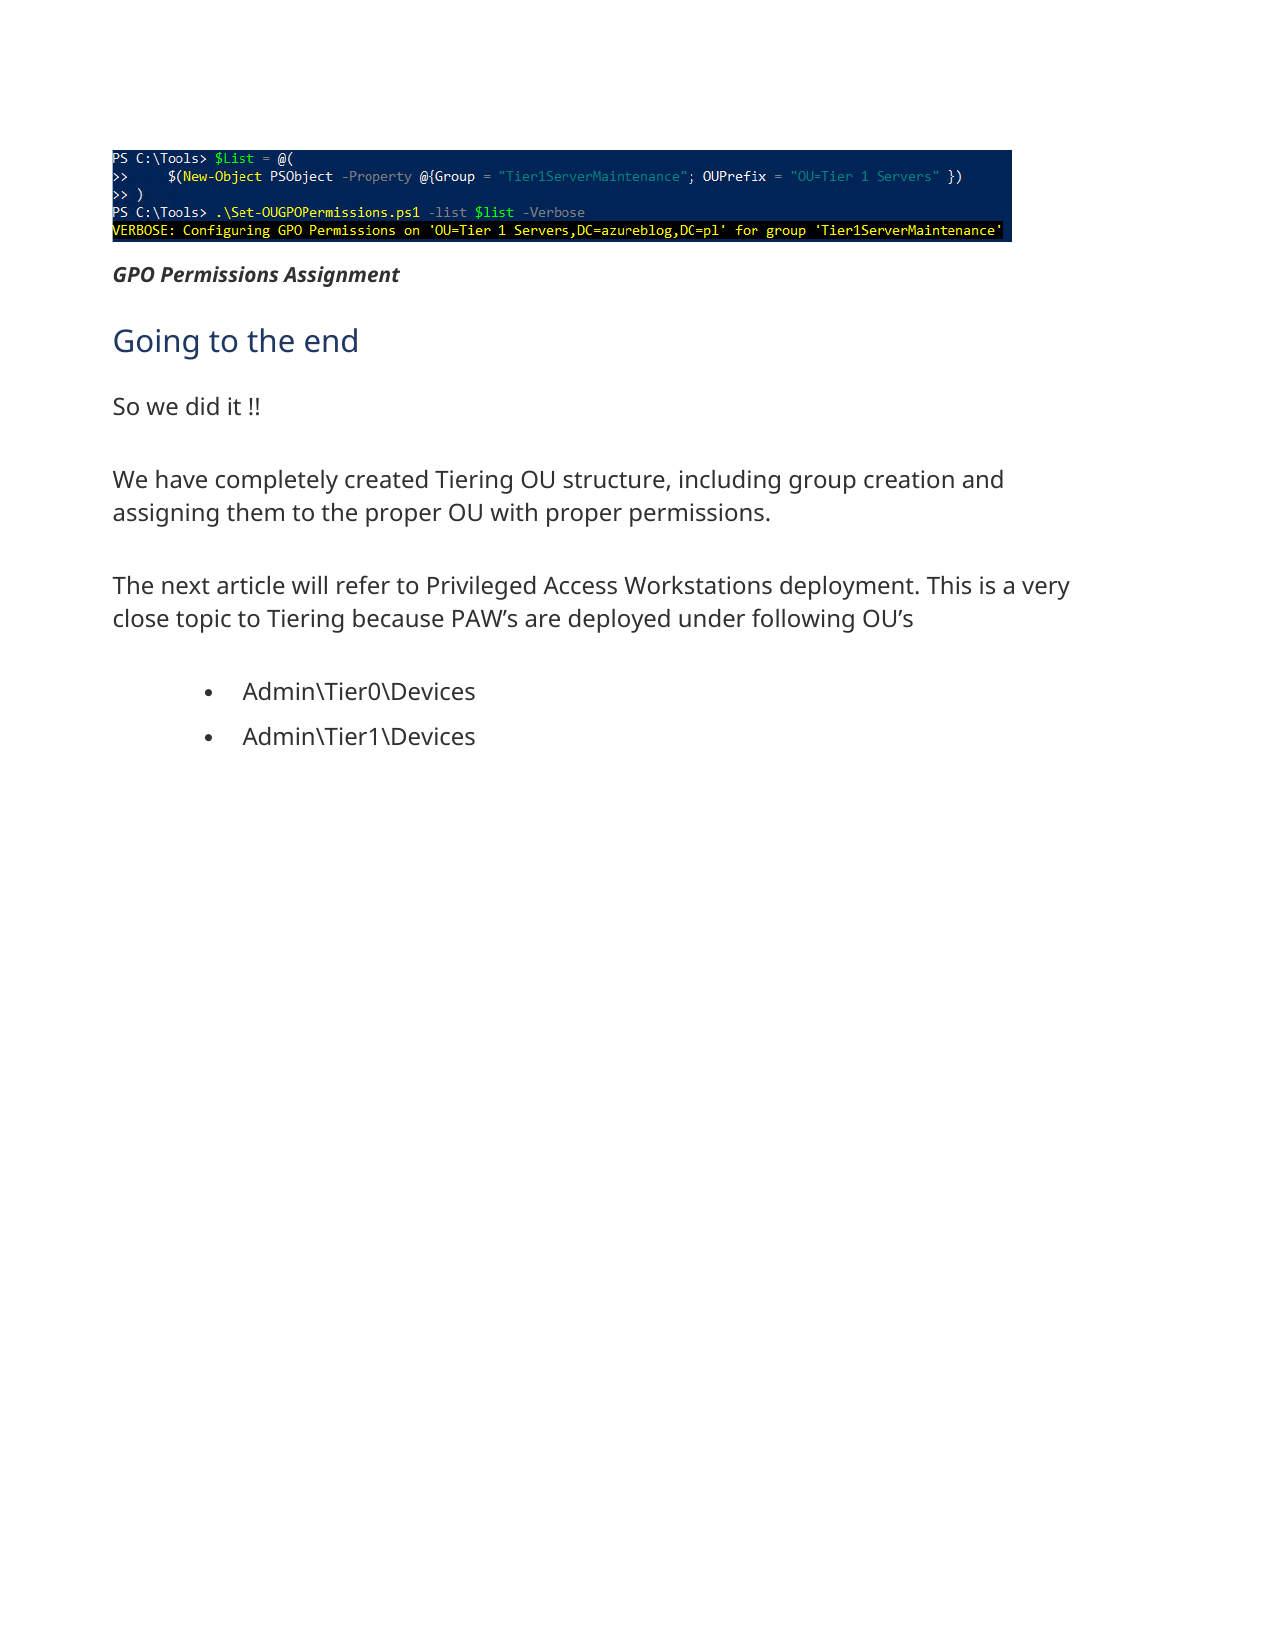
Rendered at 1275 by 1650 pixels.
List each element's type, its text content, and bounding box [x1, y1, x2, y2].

list Admin\Tier1\Devices [205, 720, 1087, 752]
text The next article will refer to Privileged Access Workstations deployment. This is a very close topic to Tiering because PAW’s are deployed under following OU’s [112, 569, 1087, 634]
text So we did it !! [112, 390, 1087, 422]
text GPO Permissions Assignment [112, 260, 1087, 289]
subtitle Going to the end [112, 319, 1087, 361]
picture [112, 150, 1013, 242]
list Admin\Tier0\Devices [205, 674, 1087, 707]
text We have completely created Tiering OU structure, including group creation and assigning them to the proper OU with proper permissions. [112, 463, 1087, 528]
